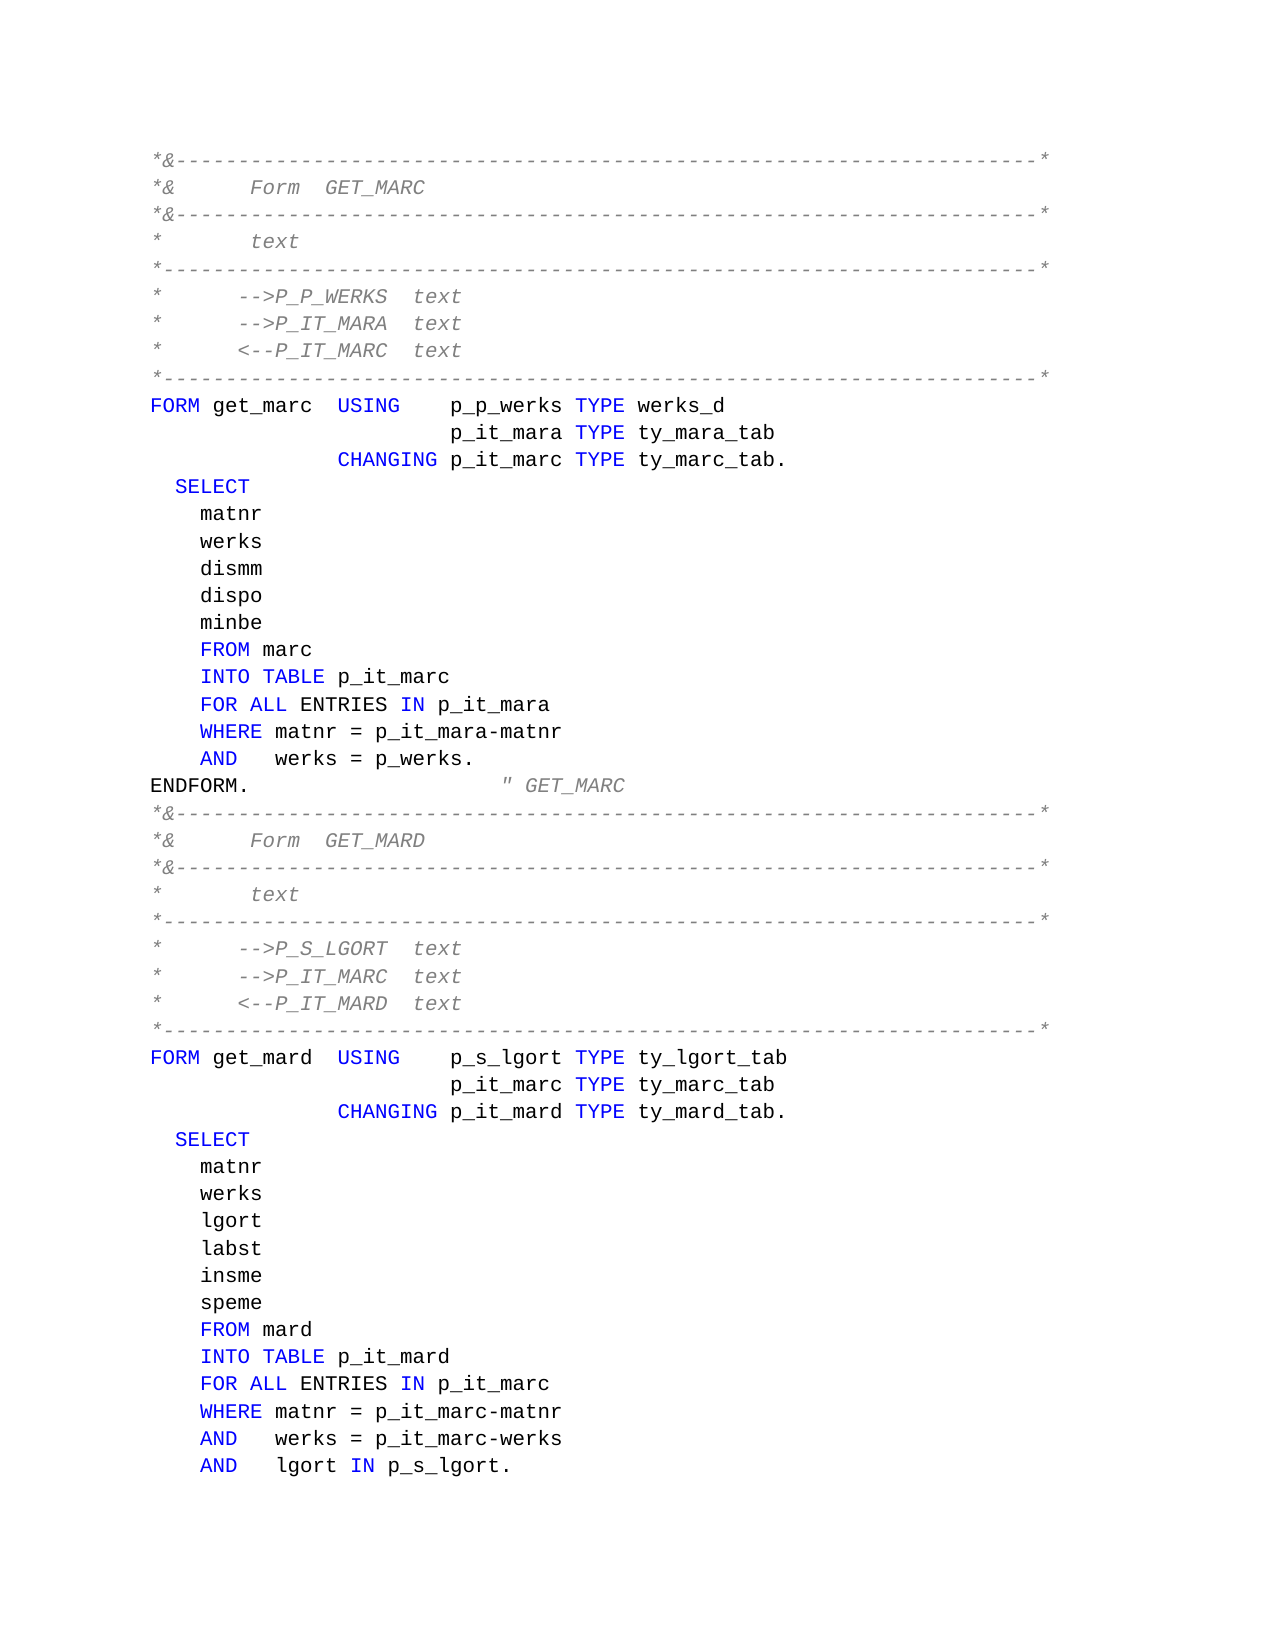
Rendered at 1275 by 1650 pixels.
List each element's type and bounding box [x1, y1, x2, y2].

text [150, 150, 1125, 1479]
